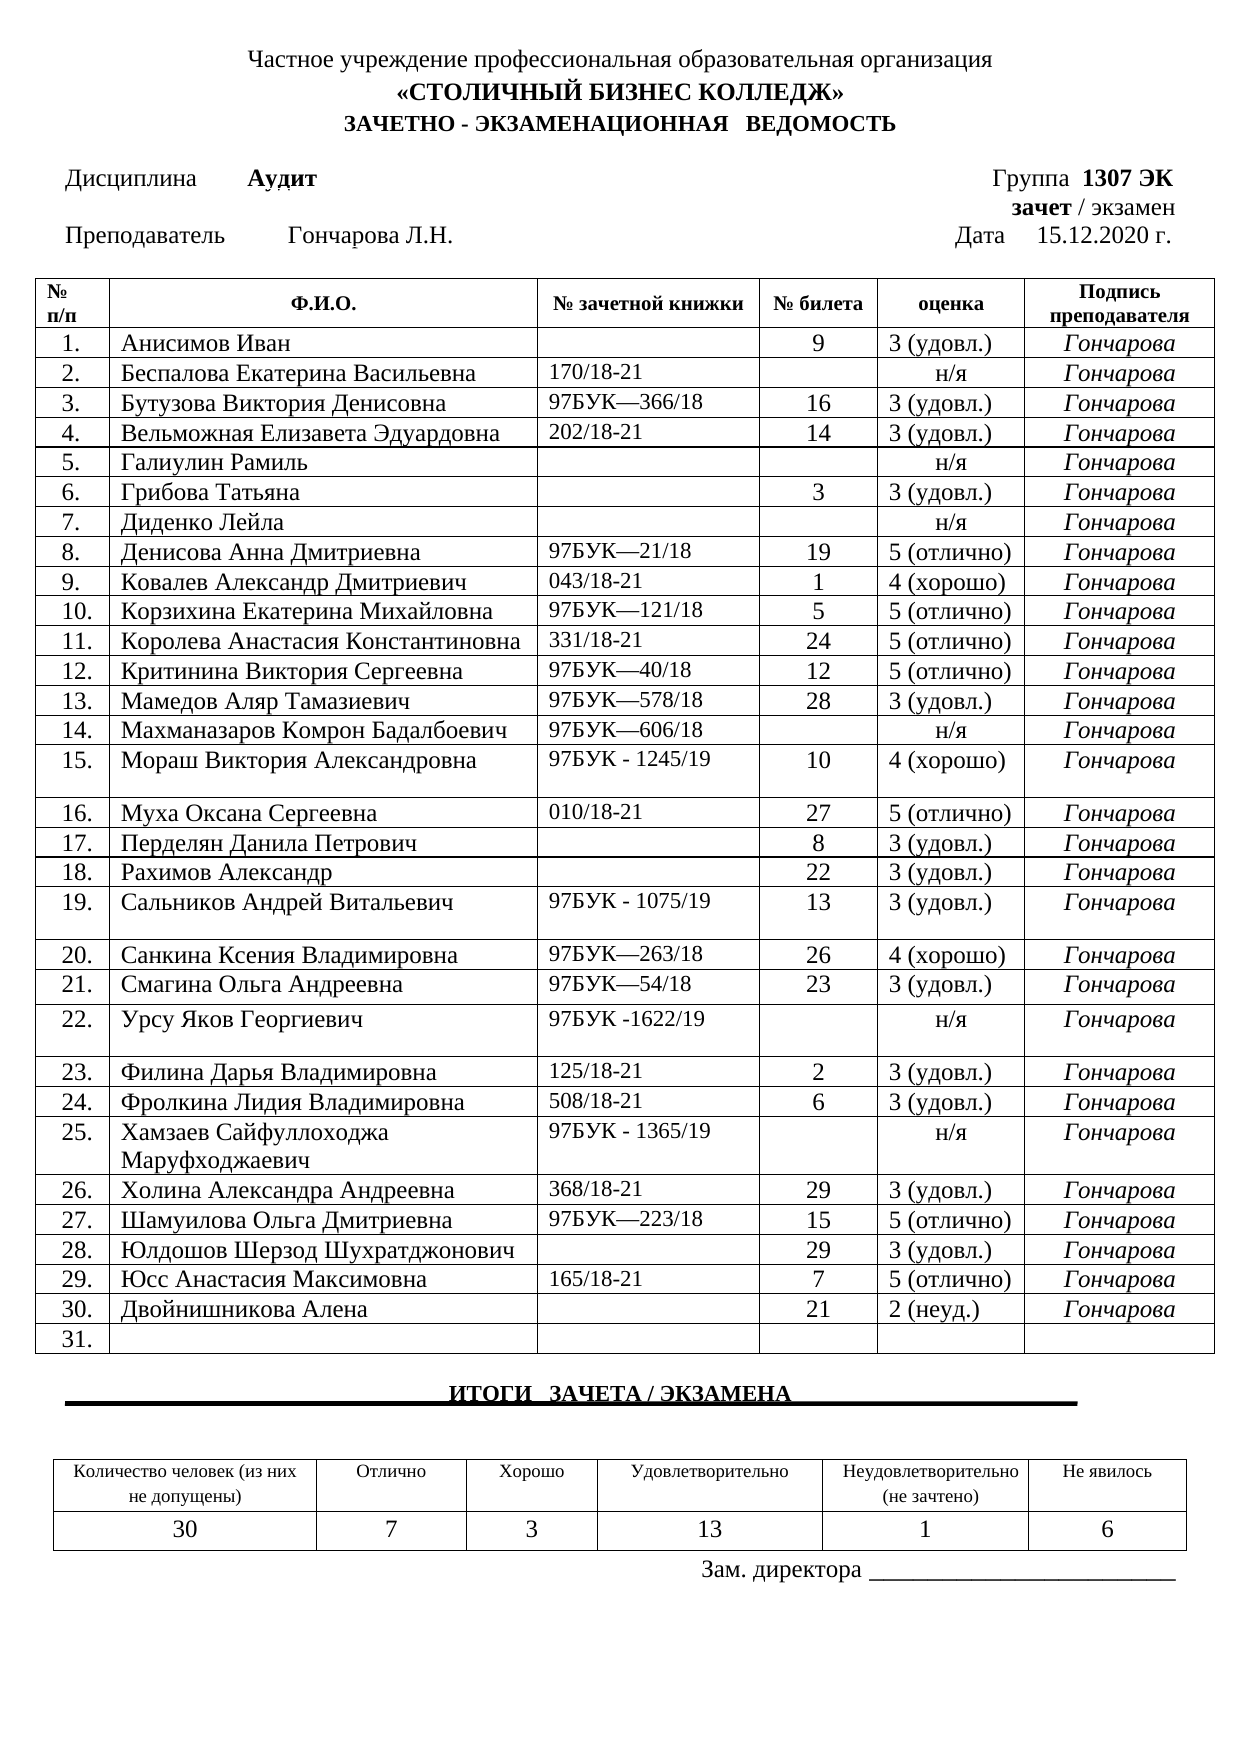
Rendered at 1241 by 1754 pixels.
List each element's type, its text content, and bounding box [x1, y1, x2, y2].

table_cell 3 (удовл.) [878, 388, 1024, 417]
table_cell Филина Дарья Владимировна [110, 1057, 537, 1086]
table_cell Гончарова [1025, 358, 1214, 387]
table_cell 5 (отлично) [878, 596, 1024, 625]
table_cell [36, 1117, 109, 1174]
table_cell Фролкина Лидия Владимировна [110, 1087, 537, 1116]
table_cell 16 [760, 388, 877, 417]
table_cell 10 [760, 745, 877, 797]
table_cell Двойнишникова Алена [110, 1294, 537, 1323]
table_cell 97БУК—121/18 [538, 596, 759, 625]
table_cell Махманазаров Комрон Бадалбоевич [110, 716, 537, 744]
text «СТОЛИЧНЫЙ БИЗНЕС КОЛЛЕДЖ» [65, 77, 1175, 106]
table_cell [538, 507, 759, 536]
table_cell Шамуилова Ольга Дмитриевна [110, 1205, 537, 1234]
table_cell Бутузова Виктория Денисовна [110, 388, 537, 417]
table_cell Санкина Ксения Владимировна [110, 940, 537, 968]
table_cell Гончарова [1025, 1205, 1214, 1234]
table_cell [36, 716, 109, 744]
table_cell 15 [760, 1205, 877, 1234]
table_cell Юсс Анастасия Максимовна [110, 1265, 537, 1293]
table_cell 14 [760, 418, 877, 446]
table_cell 97БУК—223/18 [538, 1205, 759, 1234]
table_cell [36, 1235, 109, 1263]
table_cell [36, 1057, 109, 1086]
table_cell [538, 328, 759, 357]
table_cell 13 [760, 887, 877, 939]
table_cell Гончарова [1025, 567, 1214, 595]
table_cell Грибова Татьяна [110, 477, 537, 506]
table_cell [36, 477, 109, 506]
table_cell Гончарова [1025, 448, 1214, 476]
table_cell Беспалова Екатерина Васильевна [110, 358, 537, 387]
table_cell Гончарова [1025, 418, 1214, 446]
table_cell 9 [760, 328, 877, 357]
table_cell 24 [760, 626, 877, 655]
table_cell 21 [760, 1294, 877, 1323]
table_header Хорошо [467, 1460, 597, 1511]
table_cell [36, 418, 109, 446]
table_cell 5 [760, 596, 877, 625]
text зачет / экзамен [65, 192, 1175, 221]
table_cell 97БУК—606/18 [538, 716, 759, 744]
table_cell 8 [760, 828, 877, 856]
table_cell Сальников Андрей Витальевич [110, 887, 537, 939]
table_cell 19 [760, 537, 877, 566]
table_cell 1 [823, 1512, 1028, 1549]
table_cell [36, 656, 109, 685]
table_cell [760, 1324, 877, 1353]
table_cell 3 (удовл.) [878, 1235, 1024, 1263]
table_cell 7 [760, 1265, 877, 1293]
table_cell 22 [760, 858, 877, 886]
table_cell Гончарова [1025, 656, 1214, 685]
table_cell [36, 887, 109, 939]
table_cell 5 (отлично) [878, 1205, 1024, 1234]
table_cell Гончарова [1025, 858, 1214, 886]
table_cell 010/18-21 [538, 798, 759, 827]
table_cell 3 (удовл.) [878, 1057, 1024, 1086]
table_cell Гончарова [1025, 596, 1214, 625]
table_cell 165/18-21 [538, 1265, 759, 1293]
table_cell Гончарова [1025, 477, 1214, 506]
table_cell 3 (удовл.) [878, 1175, 1024, 1204]
table_cell [36, 507, 109, 536]
table_cell 3 (удовл.) [878, 887, 1024, 939]
table_cell Мамедов Аляр Тамазиевич [110, 686, 537, 714]
table_cell [36, 537, 109, 566]
table_cell 23 [760, 970, 877, 1003]
table_cell 5 (отлично) [878, 798, 1024, 827]
table_cell 97БУК—21/18 [538, 537, 759, 566]
table_cell Урсу Яков Георгиевич [110, 1005, 537, 1056]
table_cell Галиулин Рамиль [110, 448, 537, 476]
table_cell 12 [760, 656, 877, 685]
table_cell 202/18-21 [538, 418, 759, 446]
text ИТОГИ ЗАЧЕТА / ЭКЗАМЕНА [65, 1380, 1175, 1407]
text Преподаватель Гончарова Л.Н. Дата 15.12.2020 г. [65, 221, 1175, 249]
table_cell [760, 1117, 877, 1174]
table_cell 3 (удовл.) [878, 686, 1024, 714]
table_cell 368/18-21 [538, 1175, 759, 1204]
table_cell [538, 1324, 759, 1353]
table_cell [36, 940, 109, 968]
table_header Отлично [317, 1460, 466, 1511]
text Частное учреждение профессиональная образовательная организация [65, 44, 1175, 73]
text ЗАЧЕТНО - ЭКЗАМЕНАЦИОННАЯ ВЕДОМОСТЬ [65, 110, 1175, 137]
table_cell 29 [760, 1235, 877, 1263]
table_cell [538, 477, 759, 506]
table_cell [36, 1175, 109, 1204]
table_cell Смагина Ольга Андреевна [110, 970, 537, 1003]
table_header Не явилось [1029, 1460, 1186, 1511]
table_cell 331/18-21 [538, 626, 759, 655]
table_cell 3 (удовл.) [878, 477, 1024, 506]
table_cell [36, 1005, 109, 1056]
table_cell Гончарова [1025, 1294, 1214, 1323]
table_cell [760, 507, 877, 536]
table_cell Диденко Лейла [110, 507, 537, 536]
table_cell 3 (удовл.) [878, 328, 1024, 357]
table_cell Гончарова [1025, 887, 1214, 939]
table_cell 7 [317, 1512, 466, 1549]
table_cell 3 (удовл.) [878, 418, 1024, 446]
table_cell [878, 1324, 1024, 1353]
table_cell 29 [760, 1175, 877, 1204]
table_cell 170/18-21 [538, 358, 759, 387]
table_cell Гончарова [1025, 716, 1214, 744]
table_cell [36, 1205, 109, 1234]
table_cell Хамзаев Сайфуллоходжа Маруфходжаевич [110, 1117, 537, 1174]
table_cell 508/18-21 [538, 1087, 759, 1116]
table_cell 97БУК—578/18 [538, 686, 759, 714]
table_cell Гончарова [1025, 1087, 1214, 1116]
table_cell 3 (удовл.) [878, 858, 1024, 886]
table_cell 13 [598, 1512, 822, 1549]
table_cell [538, 858, 759, 886]
table_cell Гончарова [1025, 537, 1214, 566]
table_cell Гончарова [1025, 1057, 1214, 1086]
table_cell [36, 1265, 109, 1293]
table_cell [36, 858, 109, 886]
table_header № зачетной книжки [538, 279, 759, 327]
table_cell Вельможная Елизавета Эдуардовна [110, 418, 537, 446]
table_cell 4 (хорошо) [878, 940, 1024, 968]
table_cell 6 [760, 1087, 877, 1116]
table_cell [36, 686, 109, 714]
table_cell 26 [760, 940, 877, 968]
table_cell н/я [878, 1117, 1024, 1174]
table_cell Королева Анастасия Константиновна [110, 626, 537, 655]
table_cell [538, 448, 759, 476]
table_cell 125/18-21 [538, 1057, 759, 1086]
table_cell 5 (отлично) [878, 1265, 1024, 1293]
table_cell н/я [878, 716, 1024, 744]
table_cell Гончарова [1025, 328, 1214, 357]
table_cell Муха Оксана Сергеевна [110, 798, 537, 827]
table_cell [110, 1324, 537, 1353]
table_cell 3 (удовл.) [878, 970, 1024, 1003]
table_cell [36, 1294, 109, 1323]
table_cell Гончарова [1025, 798, 1214, 827]
table_cell 97БУК—366/18 [538, 388, 759, 417]
table_cell [36, 328, 109, 357]
table_cell 4 (хорошо) [878, 567, 1024, 595]
table_cell [36, 388, 109, 417]
table_cell Ковалев Александр Дмитриевич [110, 567, 537, 595]
table_cell [1025, 1324, 1214, 1353]
table_cell 97БУК -1622/19 [538, 1005, 759, 1056]
table_cell 043/18-21 [538, 567, 759, 595]
table_header Количество человек (из них не допущены) [54, 1460, 316, 1511]
table_cell [760, 1005, 877, 1056]
table_cell Мораш Виктория Александровна [110, 745, 537, 797]
table_cell [760, 358, 877, 387]
table_cell 97БУК—40/18 [538, 656, 759, 685]
table_cell Гончарова [1025, 1265, 1214, 1293]
table_cell 6 [1029, 1512, 1186, 1549]
table_header Подпись преподавателя [1025, 279, 1214, 327]
table_cell [36, 1087, 109, 1116]
table_cell 4 (хорошо) [878, 745, 1024, 797]
table_cell Юлдошов Шерзод Шухратджонович [110, 1235, 537, 1263]
table_cell Денисова Анна Дмитриевна [110, 537, 537, 566]
table_header Ф.И.О. [110, 279, 537, 327]
table_cell Гончарова [1025, 940, 1214, 968]
table_cell [538, 1235, 759, 1263]
table_cell Гончарова [1025, 1235, 1214, 1263]
table_cell н/я [878, 358, 1024, 387]
table_cell [36, 626, 109, 655]
table_cell 1 [760, 567, 877, 595]
table_cell 27 [760, 798, 877, 827]
table_cell 5 (отлично) [878, 626, 1024, 655]
table_cell [36, 828, 109, 856]
table_header Неудовлетворительно (не зачтено) [823, 1460, 1028, 1511]
table_cell н/я [878, 448, 1024, 476]
table_cell [36, 745, 109, 797]
table_header оценка [878, 279, 1024, 327]
table_cell 2 (неуд.) [878, 1294, 1024, 1323]
table_cell [760, 448, 877, 476]
table_header Удовлетворительно [598, 1460, 822, 1511]
text Дисциплина Аудит Группа 1307 ЭК [65, 163, 1175, 192]
table_cell [36, 1324, 109, 1353]
table_cell [760, 716, 877, 744]
table_cell [538, 828, 759, 856]
table_cell Гончарова [1025, 1005, 1214, 1056]
table_cell н/я [878, 507, 1024, 536]
table_cell [36, 596, 109, 625]
table_cell Гончарова [1025, 507, 1214, 536]
table_cell Гончарова [1025, 388, 1214, 417]
table_cell [36, 970, 109, 1003]
table_cell Гончарова [1025, 745, 1214, 797]
table_cell 3 [467, 1512, 597, 1549]
table_cell [36, 358, 109, 387]
table_header № билета [760, 279, 877, 327]
text Зам. директора _____________________ [65, 1551, 1175, 1584]
table_cell 28 [760, 686, 877, 714]
table_cell [36, 567, 109, 595]
table_header № п/п [36, 279, 109, 327]
table_cell Корзихина Екатерина Михайловна [110, 596, 537, 625]
table_cell Рахимов Александр [110, 858, 537, 886]
table_cell 3 (удовл.) [878, 828, 1024, 856]
table_cell Холина Александра Андреевна [110, 1175, 537, 1204]
table_cell Гончарова [1025, 828, 1214, 856]
table_cell 97БУК - 1075/19 [538, 887, 759, 939]
table_cell 30 [54, 1512, 316, 1549]
table_cell Гончарова [1025, 1117, 1214, 1174]
table_cell [36, 798, 109, 827]
table_cell [538, 1294, 759, 1323]
table_cell 97БУК—54/18 [538, 970, 759, 1003]
table_cell 97БУК - 1245/19 [538, 745, 759, 797]
table_cell н/я [878, 1005, 1024, 1056]
table_cell 5 (отлично) [878, 537, 1024, 566]
table_cell Гончарова [1025, 626, 1214, 655]
table_cell 97БУК—263/18 [538, 940, 759, 968]
table_cell Гончарова [1025, 686, 1214, 714]
table_cell 3 [760, 477, 877, 506]
table_cell Перделян Данила Петрович [110, 828, 537, 856]
table_cell 97БУК - 1365/19 [538, 1117, 759, 1174]
table_cell Критинина Виктория Сергеевна [110, 656, 537, 685]
table_cell Гончарова [1025, 970, 1214, 1003]
table_cell 5 (отлично) [878, 656, 1024, 685]
table_cell Анисимов Иван [110, 328, 537, 357]
table_cell 3 (удовл.) [878, 1087, 1024, 1116]
table_cell [36, 448, 109, 476]
table_cell 2 [760, 1057, 877, 1086]
table_cell Гончарова [1025, 1175, 1214, 1204]
